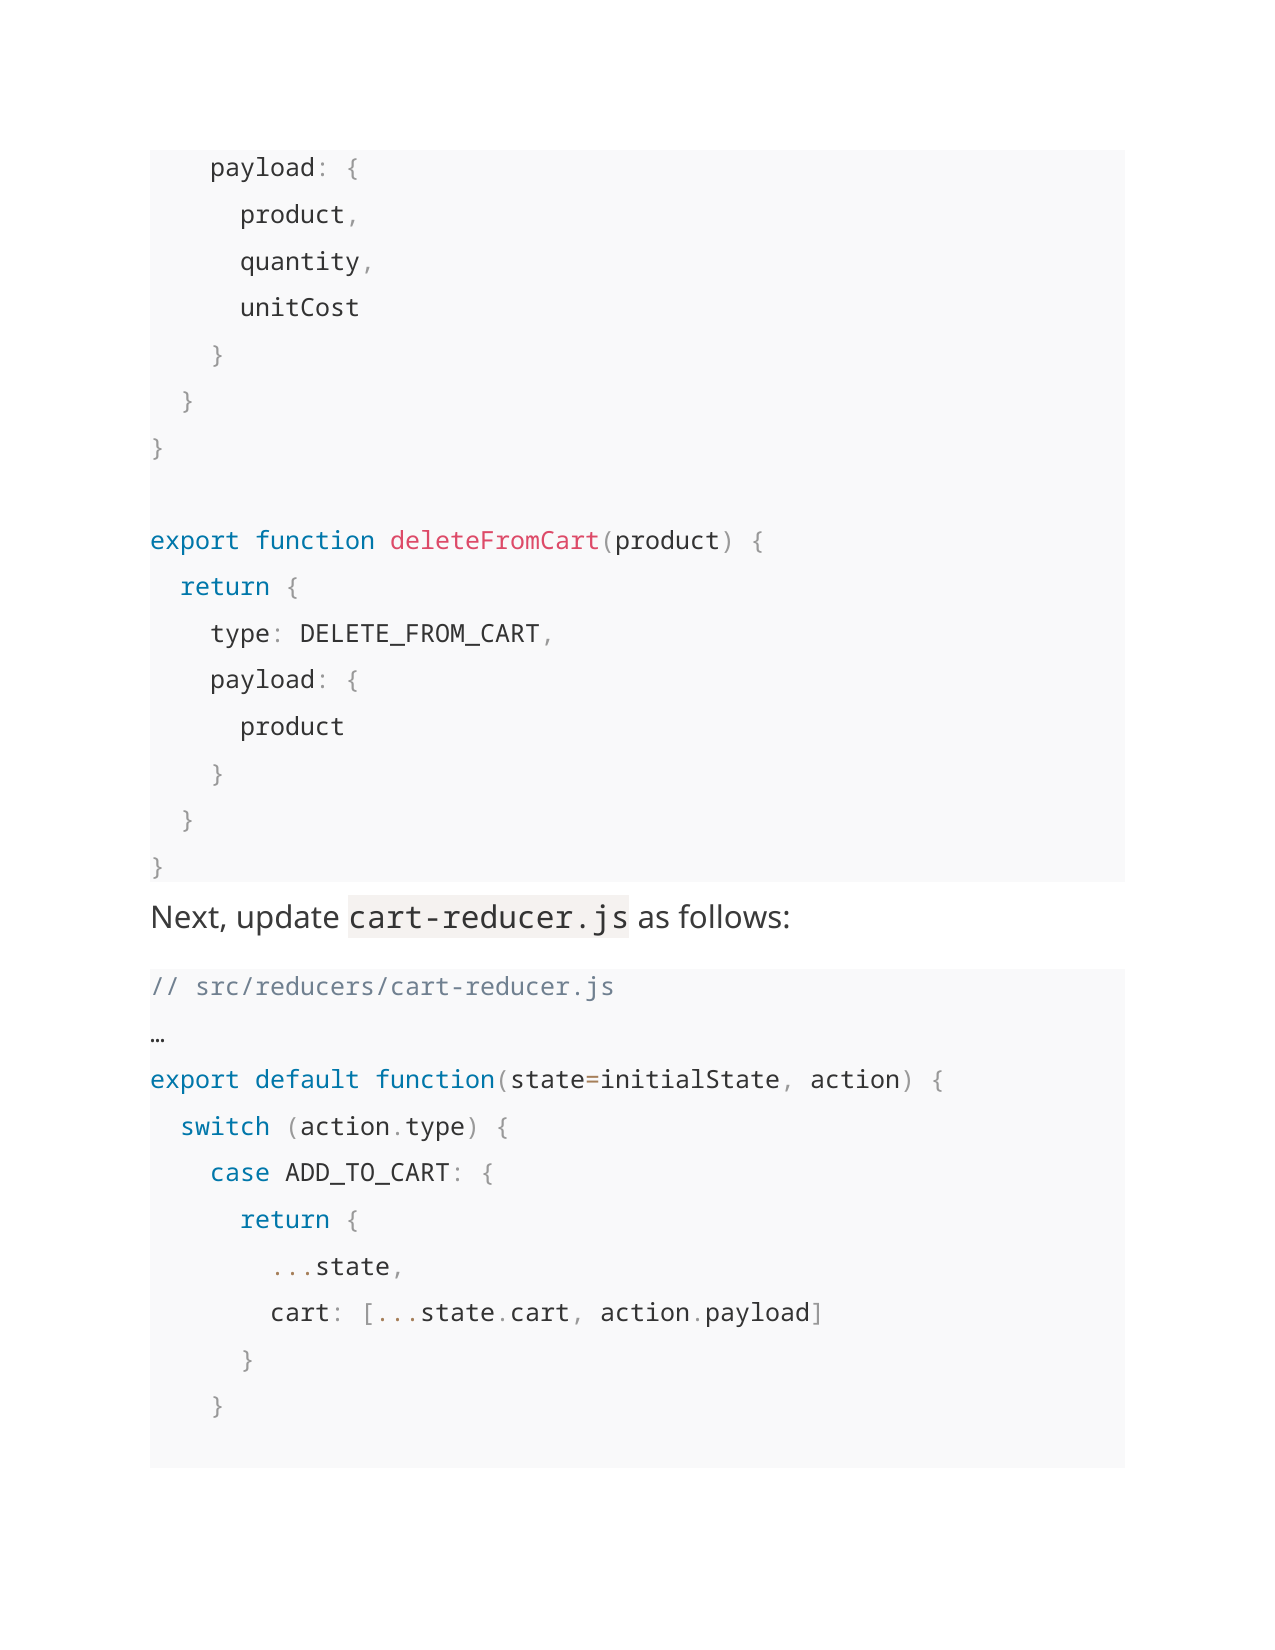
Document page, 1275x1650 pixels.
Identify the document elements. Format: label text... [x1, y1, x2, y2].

text case ADD_TO_CART: { [150, 1155, 1125, 1189]
text product [150, 709, 1125, 743]
text … [150, 1015, 1125, 1049]
text type: DELETE_FROM_CART, [150, 616, 1125, 650]
text } [150, 383, 1125, 417]
text Next, update cart-reducer.js as follows: [150, 895, 348, 938]
text } [150, 802, 1125, 836]
text payload: { [150, 662, 1125, 696]
text return { [150, 1202, 1125, 1236]
text Next, update cart-reducer.js as follows: [629, 895, 1125, 938]
text ...state, [150, 1248, 1125, 1282]
text } [150, 429, 1125, 463]
text } [150, 1388, 1125, 1422]
text export default function(state=initialState, action) { [150, 1062, 1125, 1096]
text export function deleteFromCart(product) { [150, 522, 1125, 557]
text } [150, 848, 1125, 882]
text product, [150, 197, 1125, 231]
text } [150, 336, 1125, 370]
text unitCost [150, 290, 1125, 324]
text return { [150, 569, 1125, 603]
text } [150, 1341, 1125, 1375]
text } [150, 755, 1125, 789]
text cart: [...state.cart, action.payload] [150, 1295, 1125, 1329]
text quantity, [150, 243, 1125, 277]
text switch (action.type) { [150, 1108, 1125, 1143]
text payload: { [150, 150, 1125, 184]
text // src/reducers/cart-reducer.js [150, 969, 1125, 1003]
